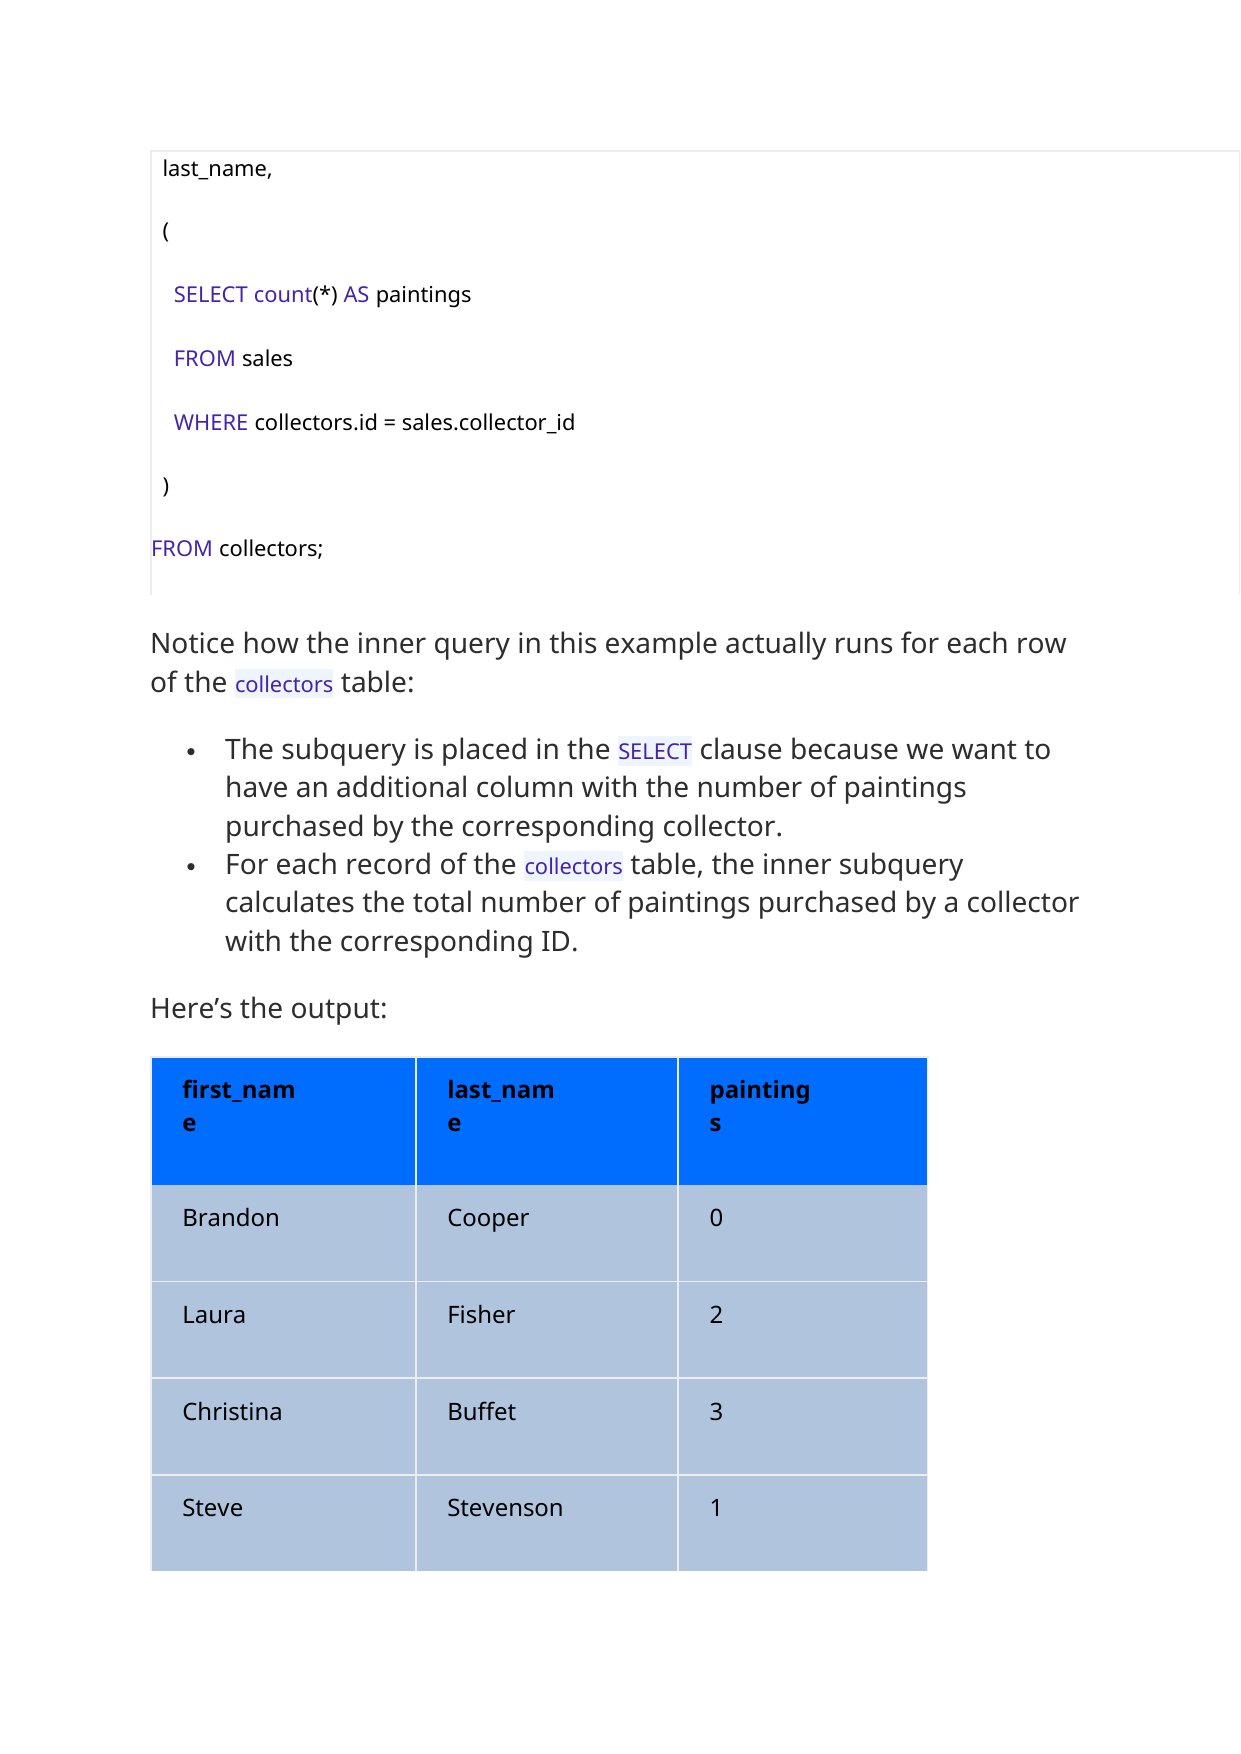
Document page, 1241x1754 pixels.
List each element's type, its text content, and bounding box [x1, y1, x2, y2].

table_cell 2 [679, 1282, 927, 1377]
table_cell Fisher [417, 1282, 677, 1377]
list The subquery is placed in the SELECT clause because we want to have an additional column with the number of paintings purchased by the corresponding collector. [187, 729, 1090, 844]
text Here’s the output: [150, 989, 1090, 1027]
table_cell Brandon [152, 1185, 415, 1281]
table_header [152, 152, 1239, 594]
list For each record of the collectors table, the inner subquery calculates the total number of paintings purchased by a collector with the corresponding ID. [187, 844, 1090, 959]
table_cell Christina [152, 1379, 415, 1474]
table_header first_name [152, 1058, 415, 1185]
table_cell 3 [679, 1379, 927, 1474]
table_cell 1 [679, 1476, 927, 1571]
table_header paintings [679, 1058, 927, 1185]
table_cell Laura [152, 1282, 415, 1377]
table_cell Cooper [417, 1185, 677, 1281]
table_cell 0 [679, 1185, 927, 1281]
table_header last_name [417, 1058, 677, 1185]
table_cell Buffet [417, 1379, 677, 1474]
text Notice how the inner query in this example actually runs for each row of the collectors table: [150, 624, 1090, 700]
table_cell Stevenson [417, 1476, 677, 1571]
table_cell Steve [152, 1476, 415, 1571]
